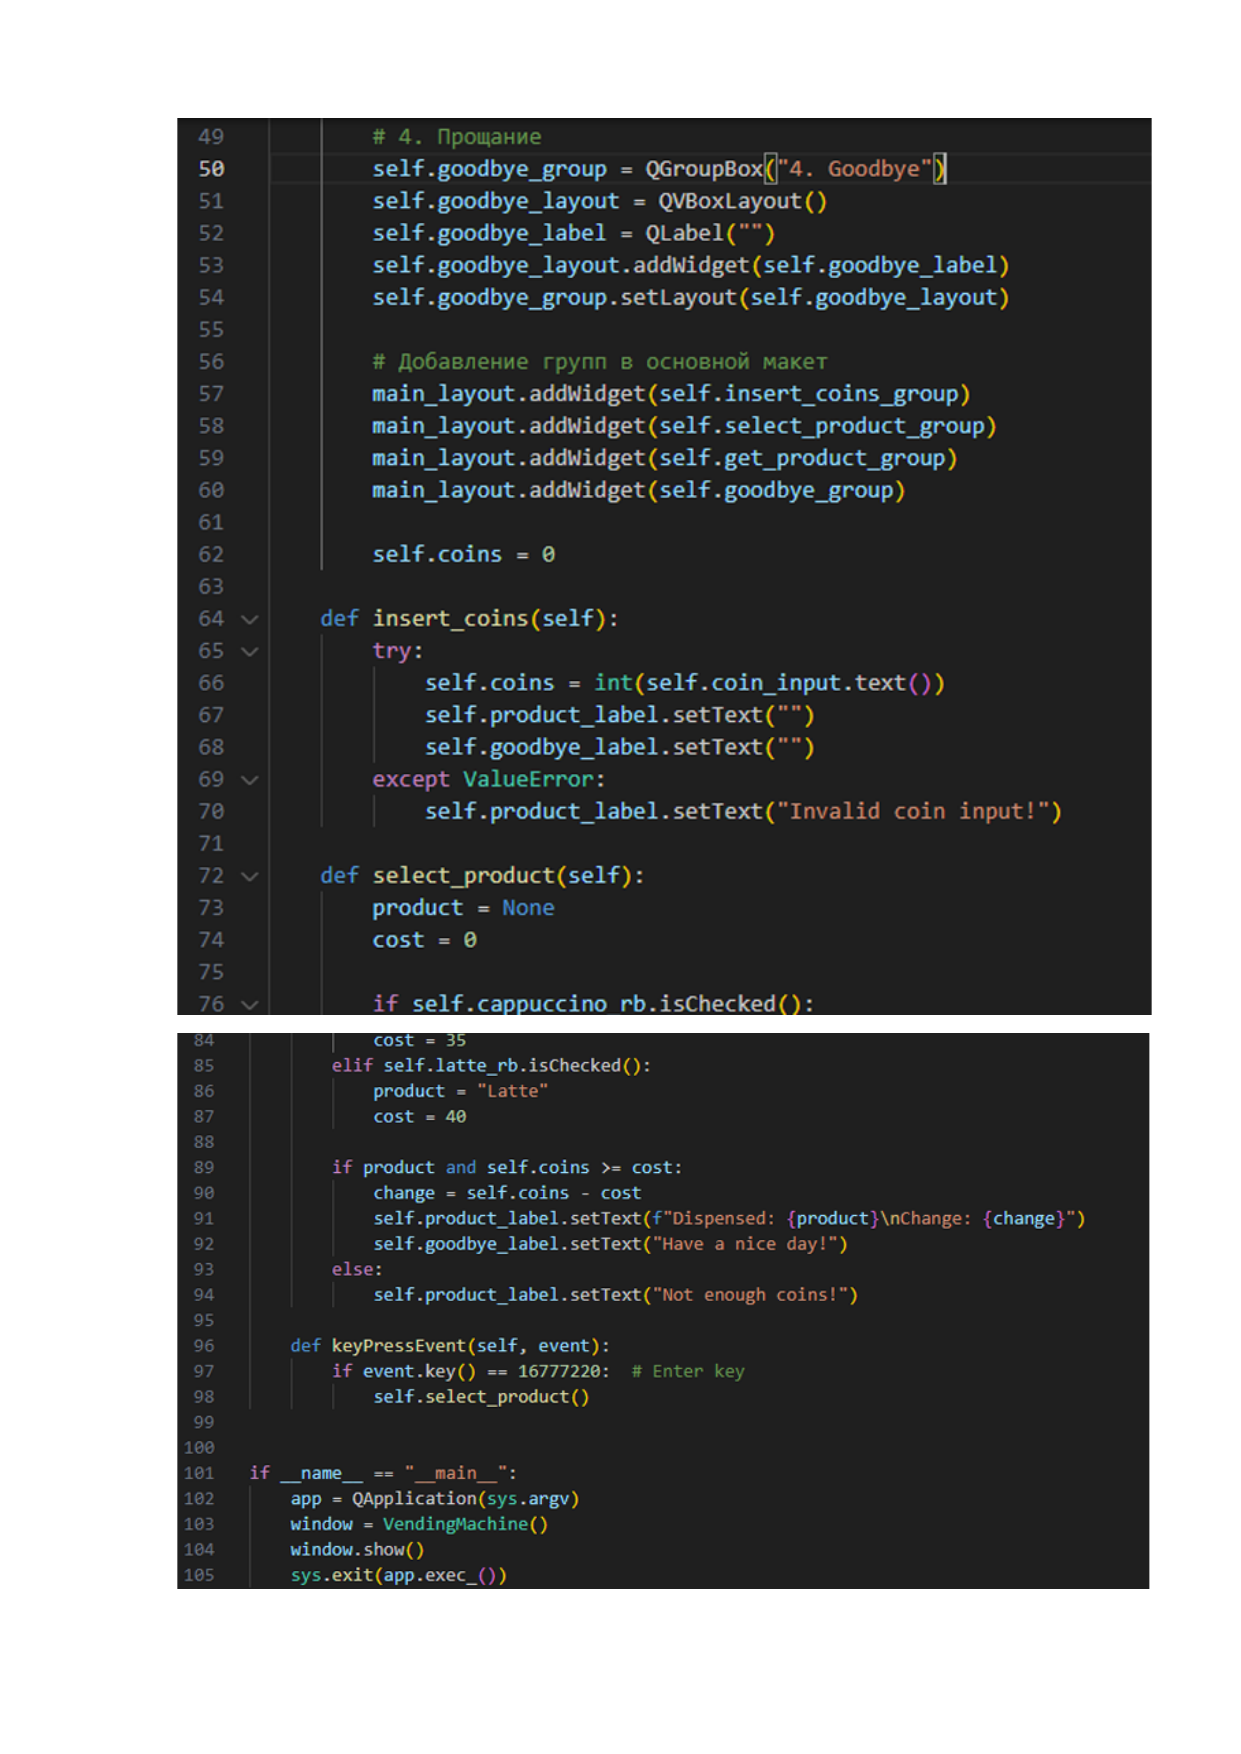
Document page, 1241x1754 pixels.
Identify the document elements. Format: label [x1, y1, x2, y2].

picture [177, 118, 1152, 1015]
picture [177, 1033, 1152, 1589]
